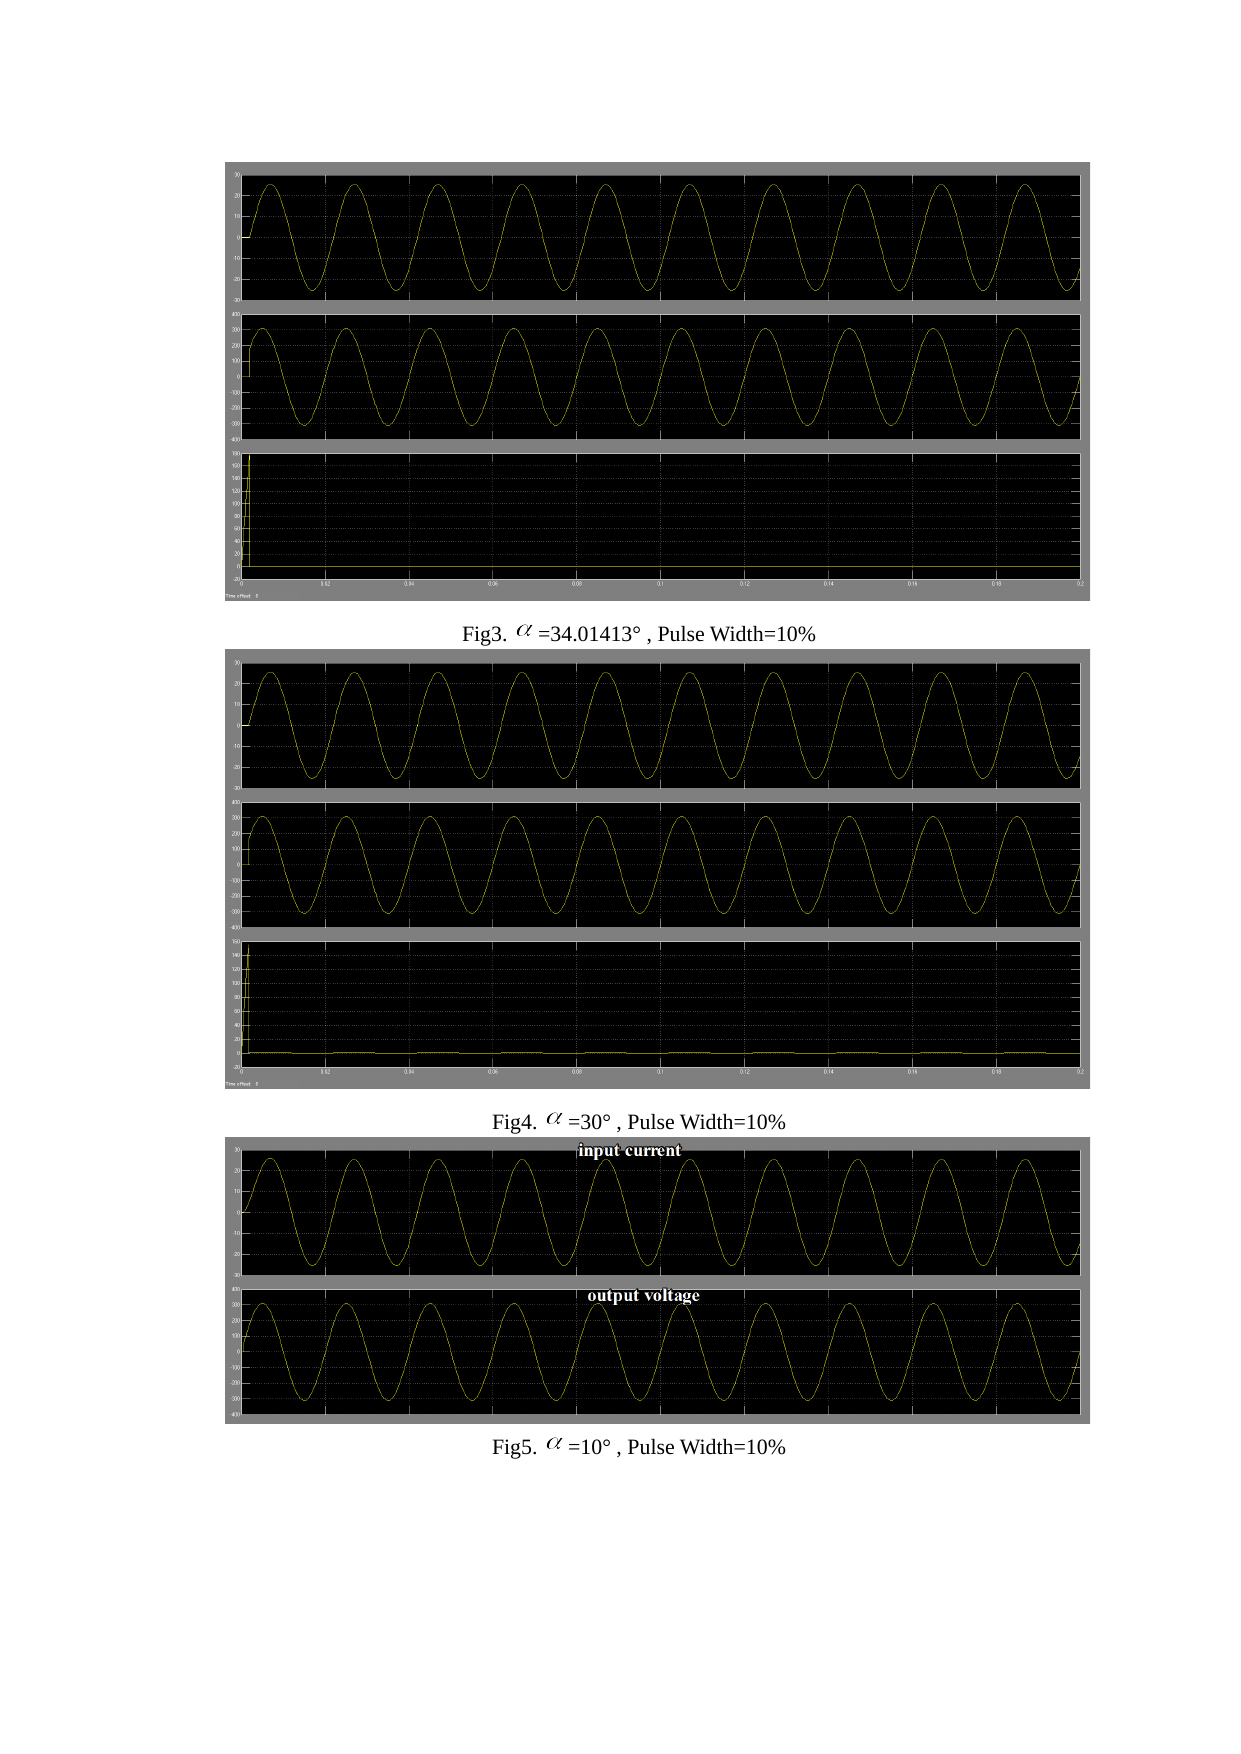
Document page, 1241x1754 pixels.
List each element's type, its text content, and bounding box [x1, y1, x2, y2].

text Fig3. =34.01413° , Pulse Width=10% [225, 617, 1053, 649]
text Fig4. =30° , Pulse Width=10% [225, 1104, 1053, 1137]
text Fig5. =10° , Pulse Width=10% [225, 1429, 1053, 1462]
picture [225, 162, 1091, 601]
picture [225, 1137, 1091, 1424]
picture [225, 649, 1091, 1089]
